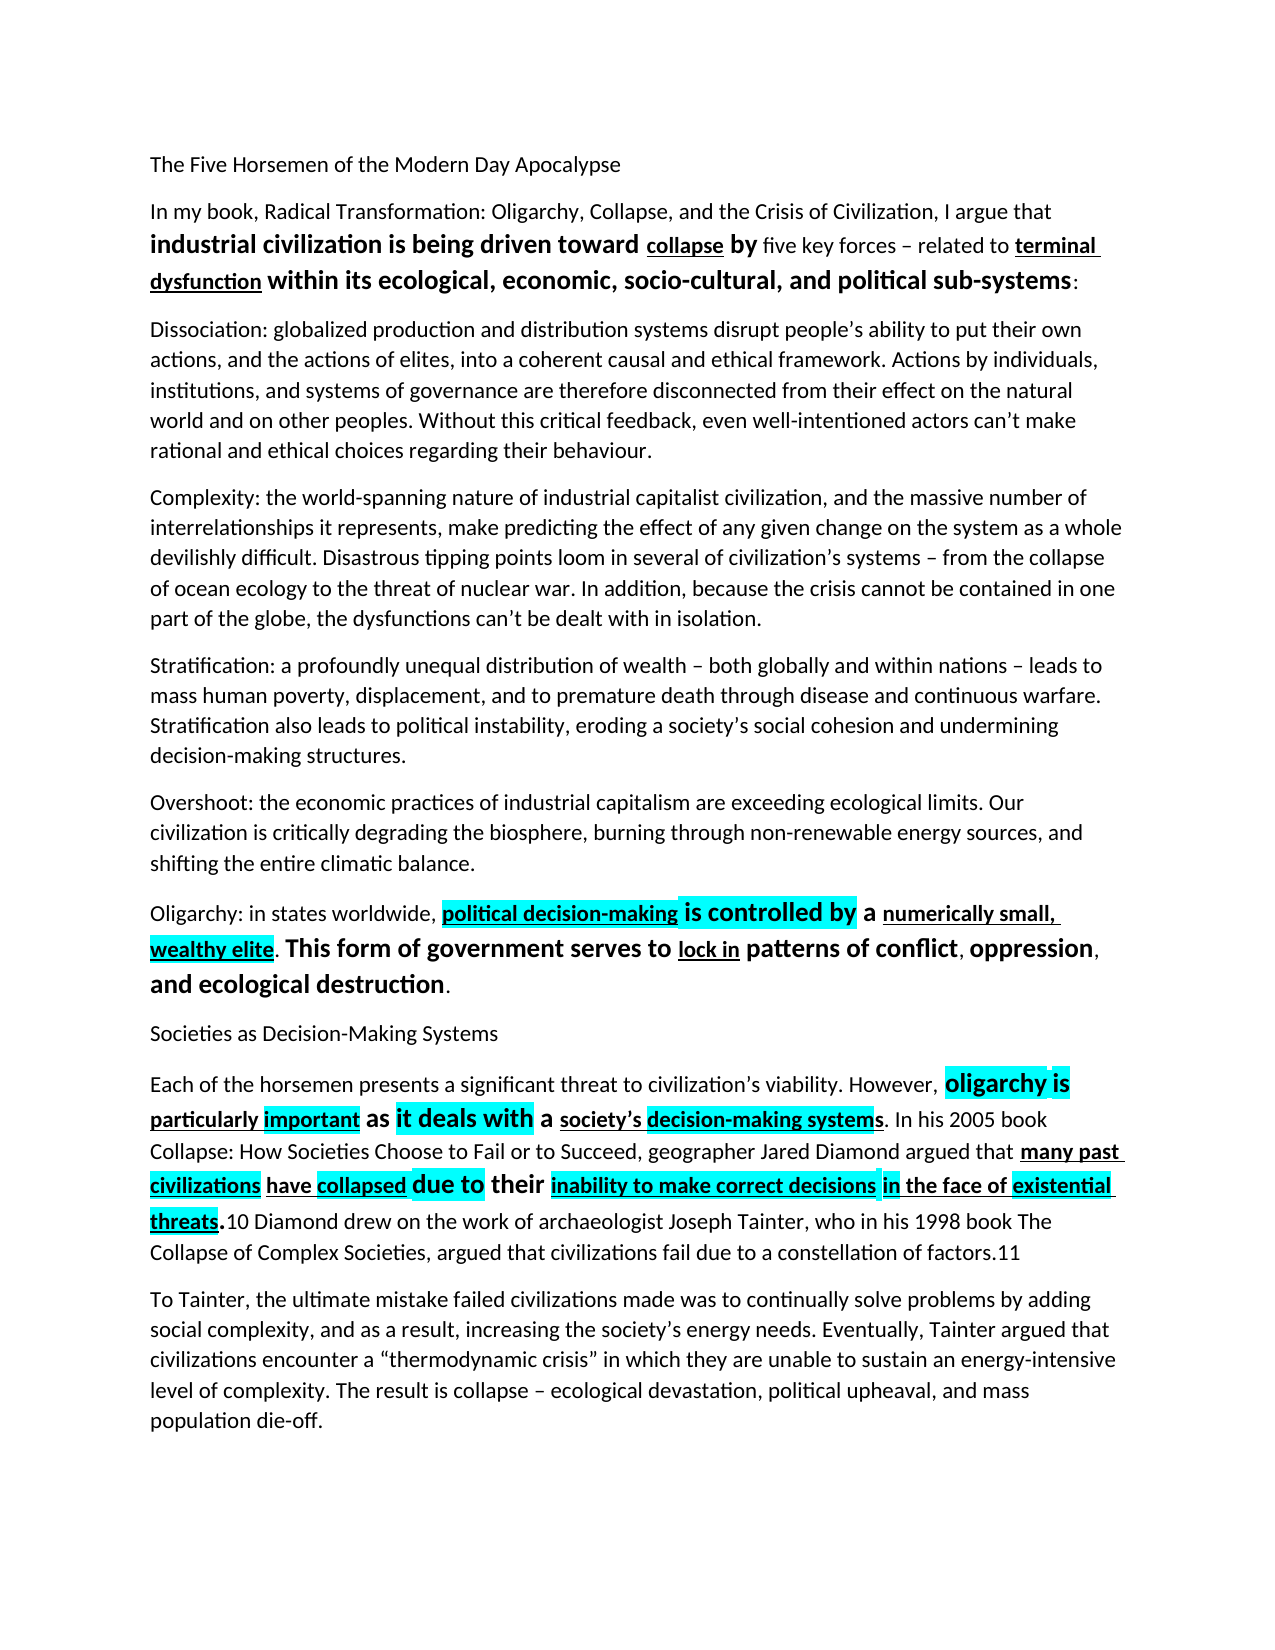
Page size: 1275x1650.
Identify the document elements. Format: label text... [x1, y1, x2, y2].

text To Tainter, the ultimate mistake failed civilizations made was to continually solve problems by adding social complexity, and as a result, increasing the society’s energy needs. Eventually, Tainter argued that civilizations encounter a “thermodynamic crisis” in which they are unable to sustain an energy-intensive level of complexity. The result is collapse – ecological devastation, political upheaval, and mass population die-off. [150, 1285, 1125, 1434]
text Societies as Decision-Making Systems [150, 1019, 1125, 1047]
text Each of the horsemen presents a significant threat to civilization’s viability. However, oligarchy is particularly important as it deals with a society’s decision-making systems. In his 2005 book Collapse: How Societies Choose to Fail or to Succeed, geographer Jared Diamond argued that many past civilizations have collapsed due to their inability to make correct decisions in the face of existential threats.10 Diamond drew on the work of archaeologist Joseph Tainter, who in his 1998 book The Collapse of Complex Societies, argued that civilizations fail due to a constellation of factors.11 [150, 1066, 1125, 1266]
text In my book, Radical Transformation: Oligarchy, Collapse, and the Crisis of Civilization, I argue that industrial civilization is being driven toward collapse by five key forces – related to terminal dysfunction within its ecological, economic, socio-cultural, and political sub-systems: [150, 197, 1125, 296]
text Stratification: a profoundly unequal distribution of wealth – both globally and within nations – leads to mass human poverty, displacement, and to premature death through disease and continuous warfare. Stratification also leads to political instability, eroding a society’s social cohesion and undermining decision-making structures. [150, 651, 1125, 769]
text Oligarchy: in states worldwide, political decision-making is controlled by a numerically small, wealthy elite. This form of government serves to lock in patterns of conflict, oppression, and ecological destruction. [150, 896, 1125, 1000]
text Overshoot: the economic practices of industrial capitalism are exceeding ecological limits. Our civilization is critically degrading the biosphere, burning through non-renewable energy sources, and shifting the entire climatic balance. [150, 788, 1125, 877]
text Complexity: the world-spanning nature of industrial capitalist civilization, and the massive number of interrelationships it represents, make predicting the effect of any given change on the system as a whole devilishly difficult. Disastrous tipping points loom in several of civilization’s systems – from the collapse of ocean ecology to the threat of nuclear war. In addition, because the crisis cannot be contained in one part of the globe, the dysfunctions can’t be dealt with in isolation. [150, 483, 1125, 632]
text Dissociation: globalized production and distribution systems disrupt people’s ability to put their own actions, and the actions of elites, into a coherent causal and ethical framework. Actions by individuals, institutions, and systems of governance are therefore disconnected from their effect on the natural world and on other peoples. Without this critical feedback, even well-intentioned actors can’t make rational and ethical choices regarding their behaviour. [150, 315, 1125, 464]
text The Five Horsemen of the Modern Day Apocalypse [150, 150, 1125, 178]
